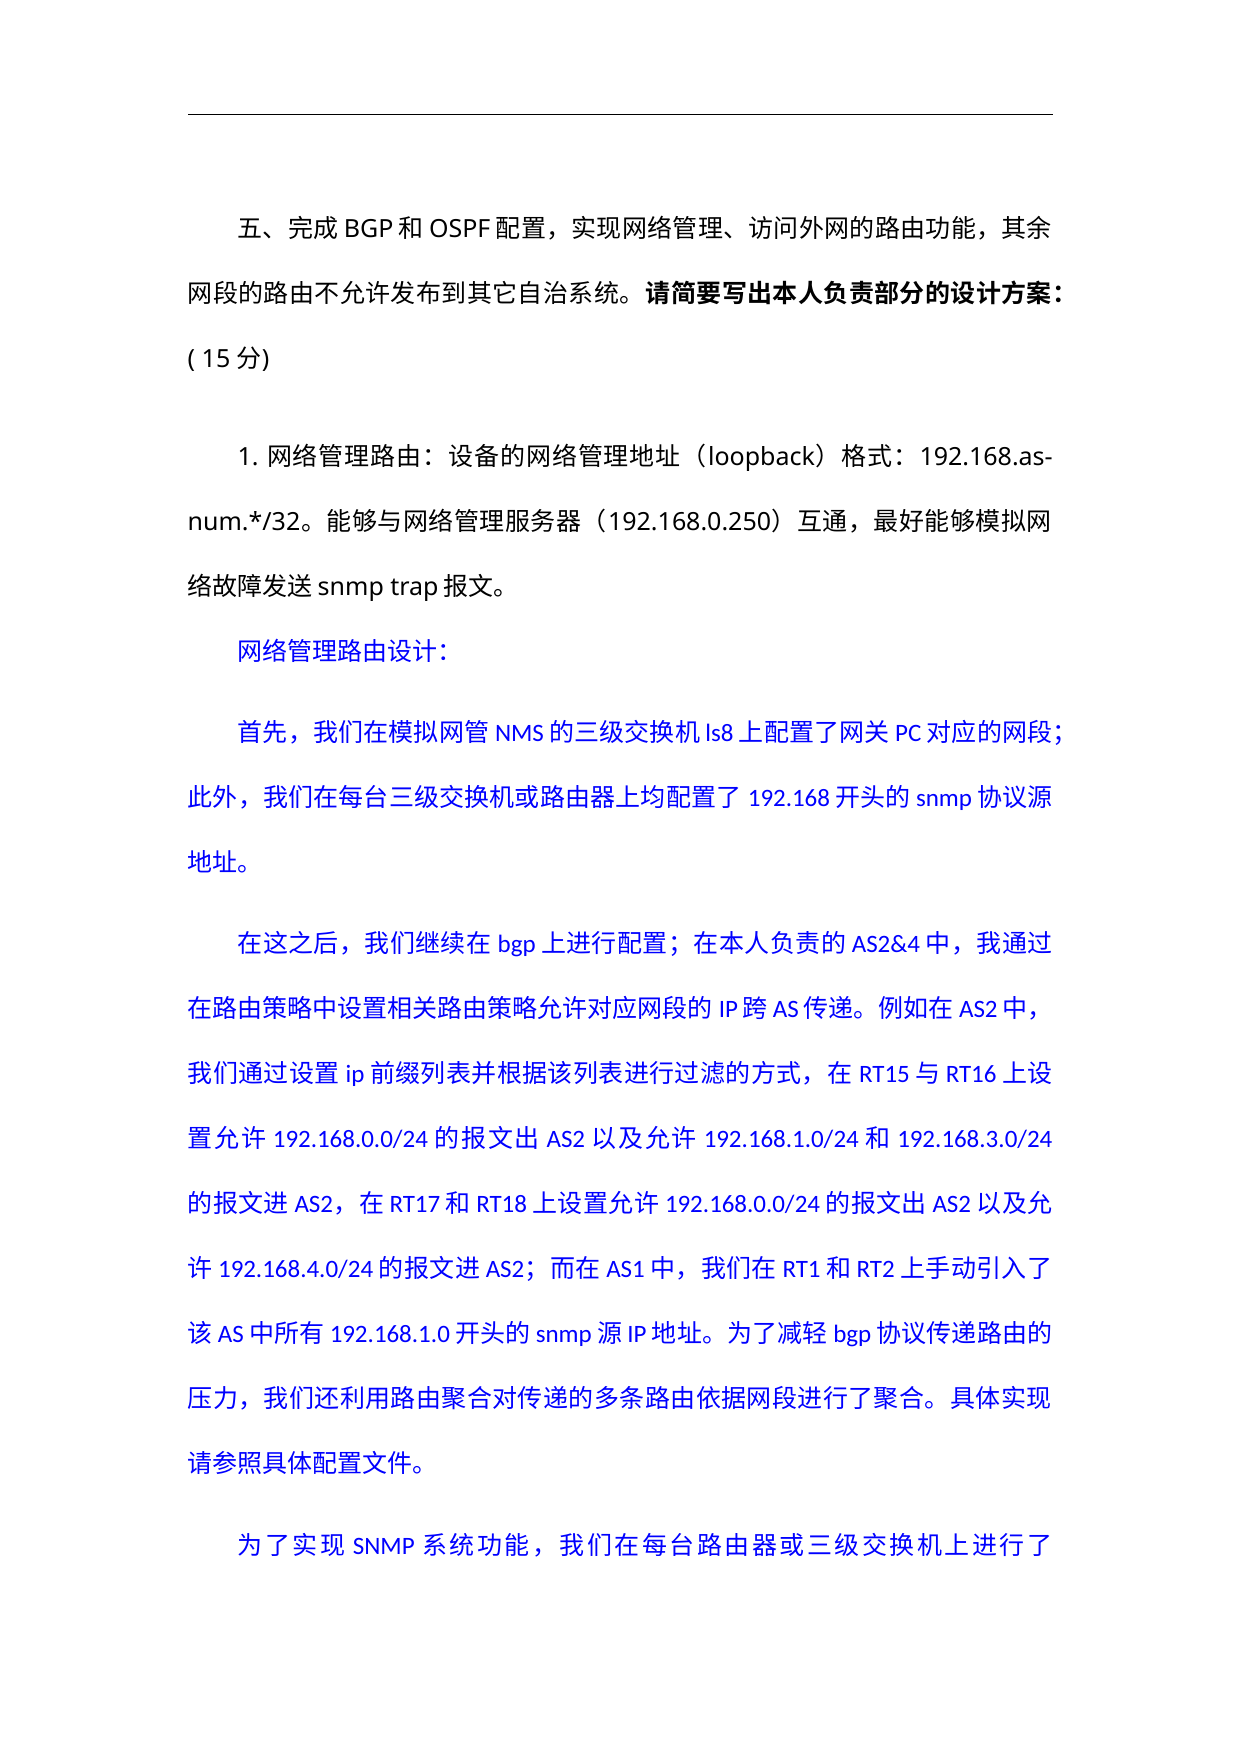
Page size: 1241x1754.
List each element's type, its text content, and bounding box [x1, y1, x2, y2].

text 首先，我们在模拟网管NMS的三级交换机ls8上配置了网关PC对应的网段；此外，我们在每台三级交换机或路由器上均配置了192.168开头的snmp协议源地址。 [187, 698, 1053, 893]
text 网络管理路由设计： [187, 617, 1053, 682]
text 在这之后，我们继续在bgp上进行配置；在本人负责的AS2&4中，我通过在路由策略中设置相关路由策略允许对应网段的IP跨AS传递。例如在AS2中，我们通过设置ip前缀列表并根据该列表进行过滤的方式，在RT15与RT16上设置允许192.168.0.0/24的报文出AS2以及允许192.168.1.0/24和192.168.3.0/24的报文进AS2，在RT17和RT18上设置允许192.168.0.0/24的报文出AS2以及允许192.168.4.0/24的报文进AS2；而在AS1中，我们在RT1和RT2上手动引入了该AS中所有192.168.1.0开头的snmp源IP地址。为了减轻bgp协议传递路由的压力，我们还利用路由聚合对传递的多条路由依据网段进行了聚合。具体实现请参照具体配置文件。 [187, 909, 1053, 1494]
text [187, 1511, 1053, 1576]
text 1. 网络管理路由：设备的网络管理地址（loopback）格式：192.168.as-num.*/32。能够与网络管理服务器（192.168.0.250）互通，最好能够模拟网络故障发送snmp trap报文。 [187, 422, 1053, 617]
text 五、完成BGP和OSPF配置，实现网络管理、访问外网的路由功能，其余网段的路由不允许发布到其它自治系统。请简要写出本人负责部分的设计方案：( 15 分) [187, 194, 1053, 389]
